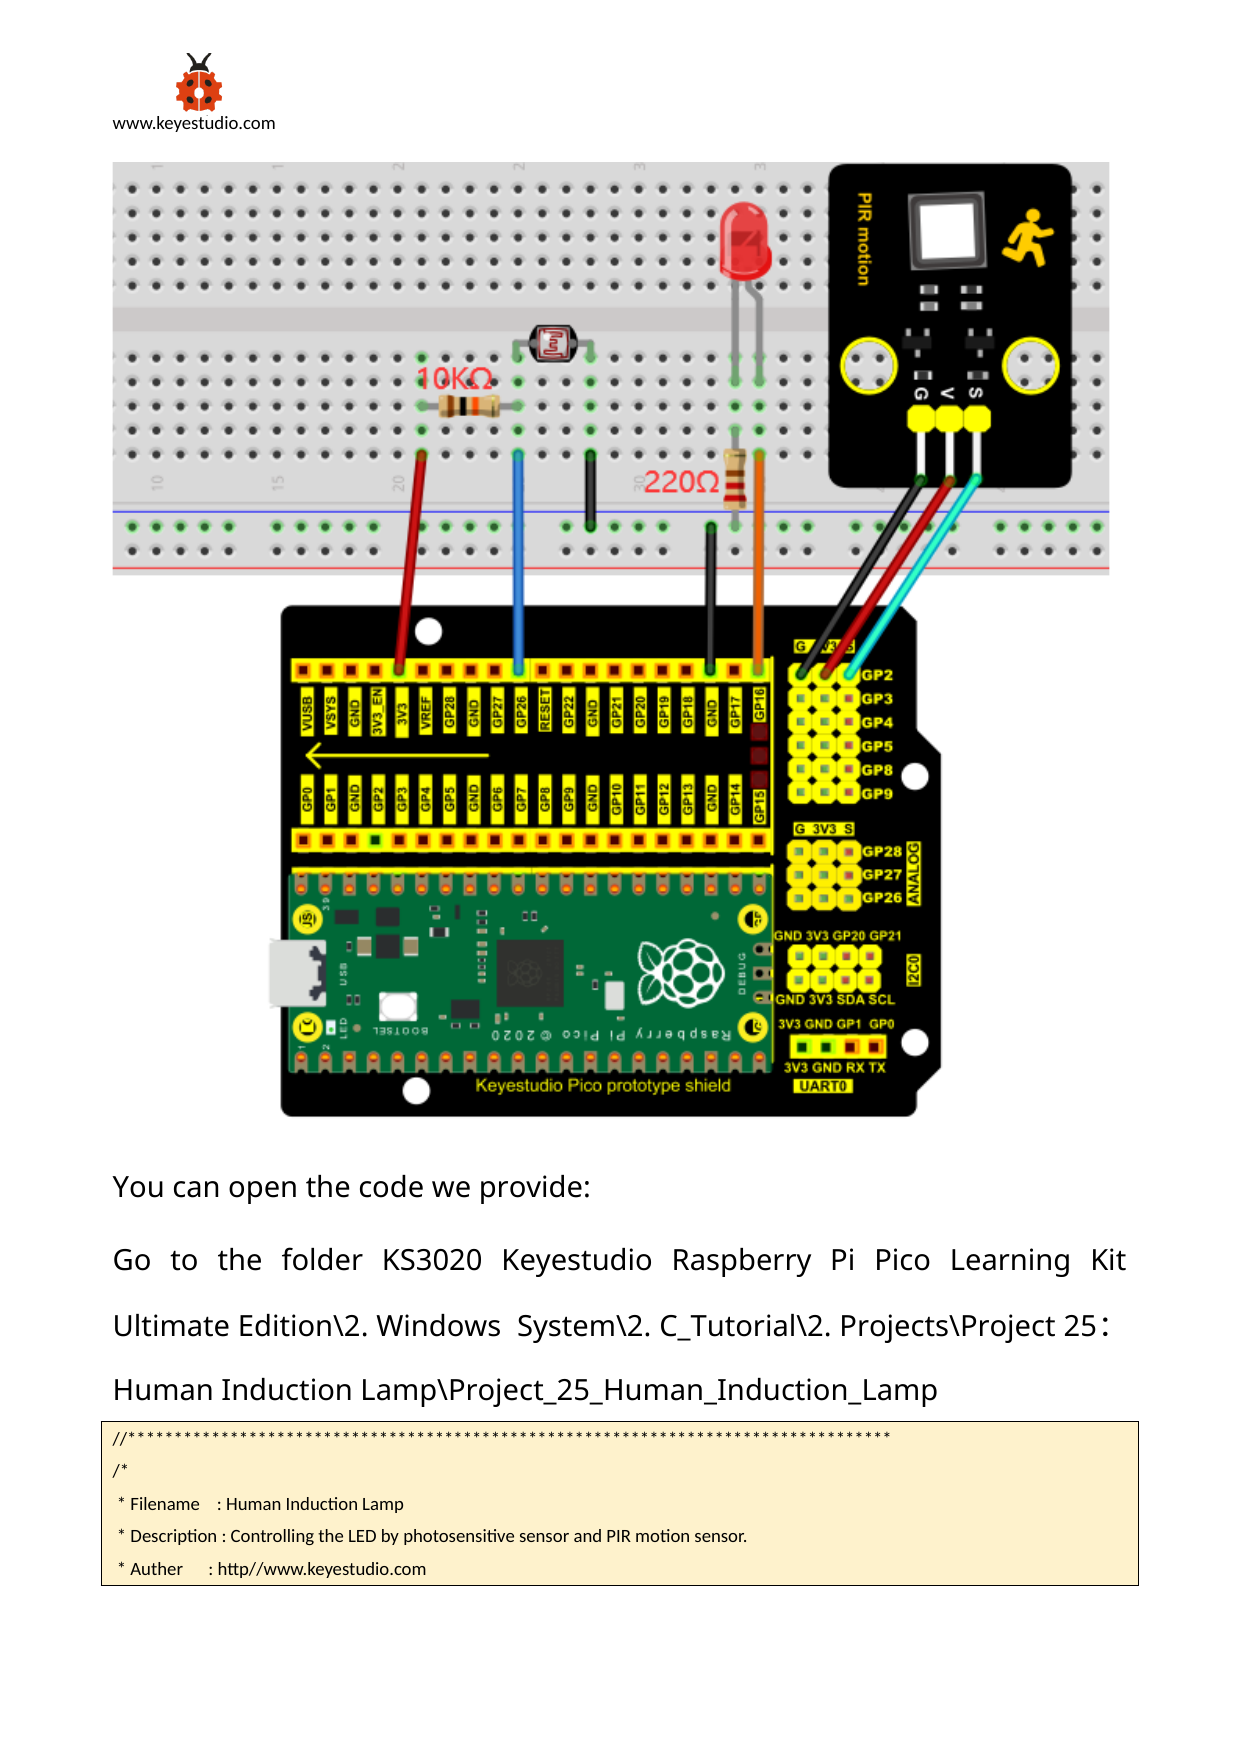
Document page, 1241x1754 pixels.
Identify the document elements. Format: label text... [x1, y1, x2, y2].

picture [164, 53, 241, 116]
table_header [102, 1422, 1138, 1585]
picture [112, 162, 1110, 1120]
text Go to the folder KS3020 Keyestudio Raspberry Pi Pico Learning Kit Ultimate Edition\2. Windows System\2. C_Tutorial\2. Projects\Project 25：Human Induction Lamp\Project_25_Human_Induction_Lamp [112, 1226, 1128, 1421]
text You can open the code we provide: [112, 1153, 1128, 1218]
